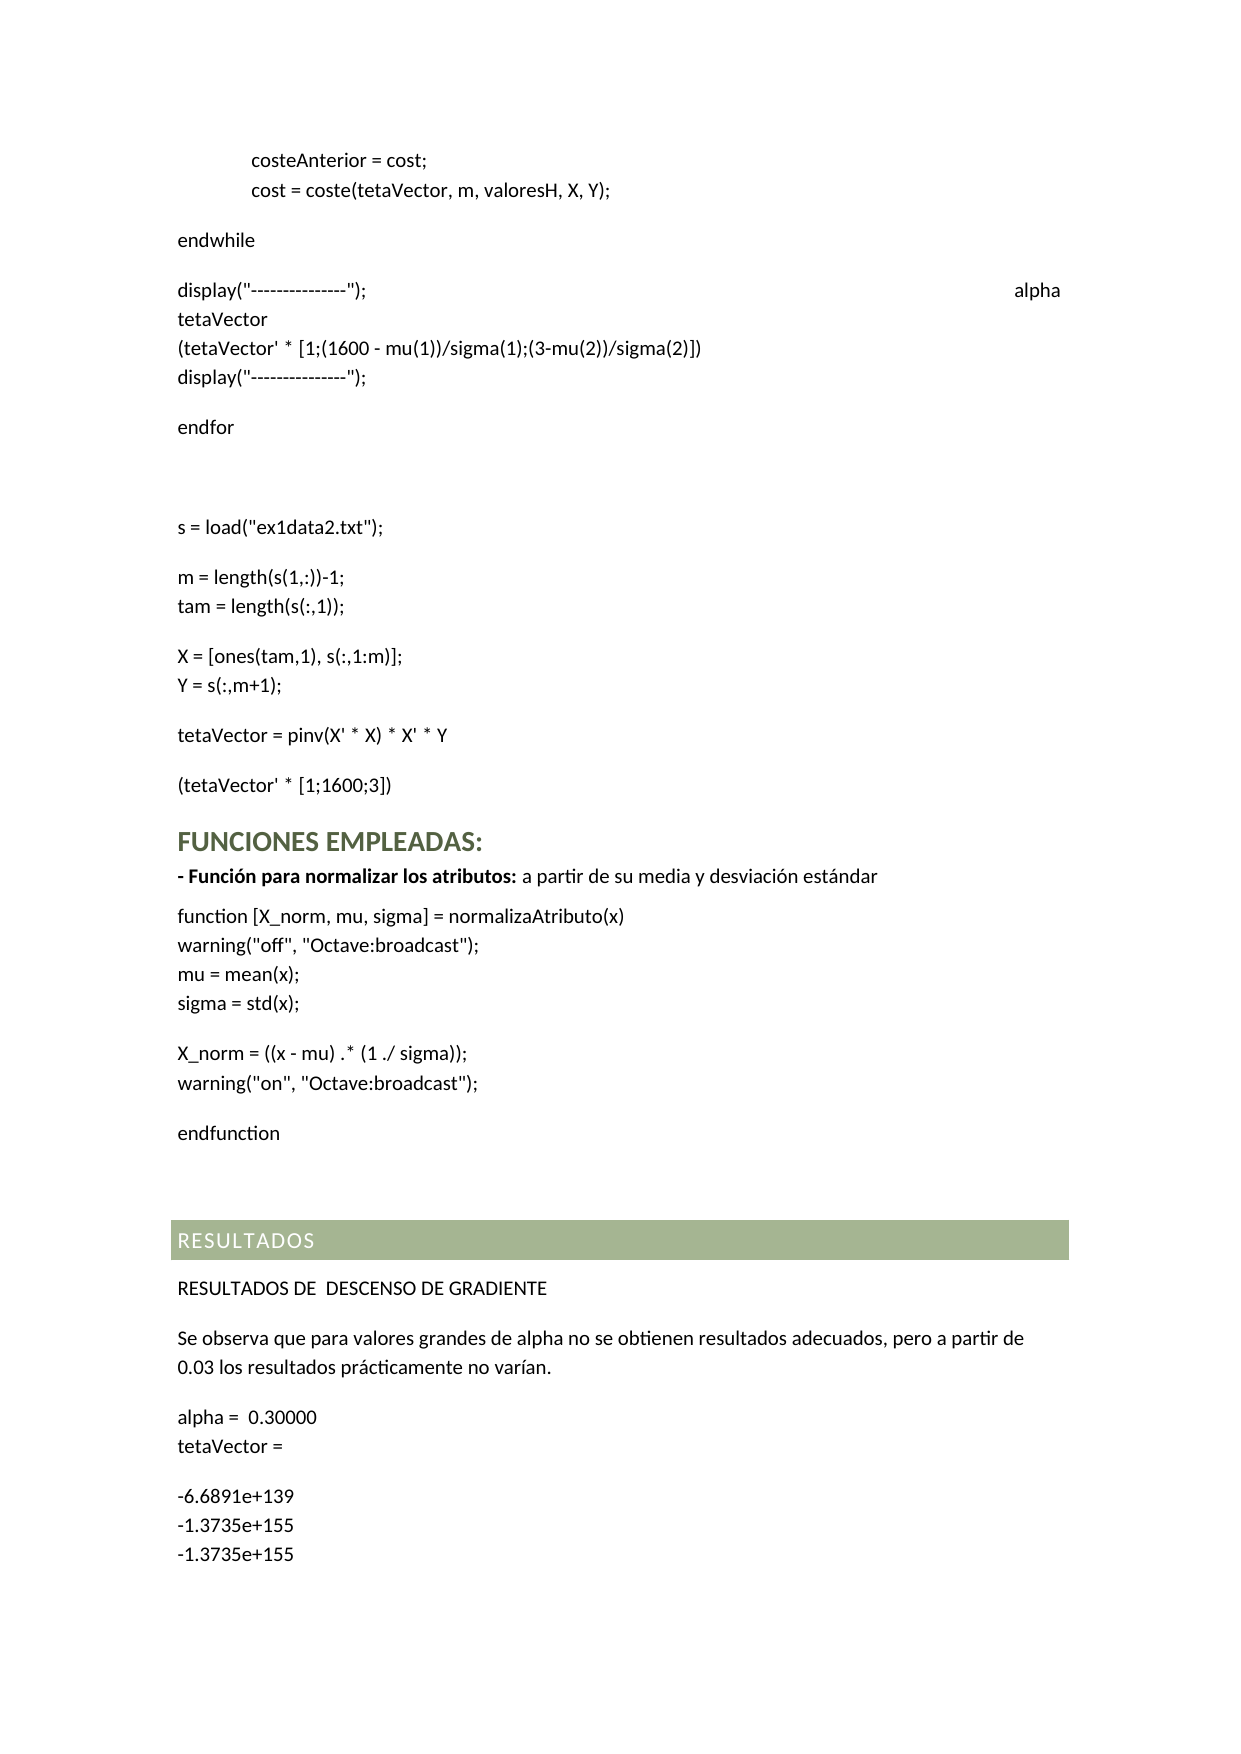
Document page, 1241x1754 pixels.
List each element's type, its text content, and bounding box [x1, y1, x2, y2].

text endwhile [177, 227, 1063, 252]
text RESULTADOS DE DESCENSO DE GRADIENTE [177, 1275, 1063, 1300]
text endfunction [177, 1120, 1063, 1145]
text m = length(s(1,:))-1; tam = length(s(:,1)); [177, 564, 1063, 619]
text FUNCIONES EMPLEADAS: [177, 823, 1063, 858]
subtitle RESULTADOS [177, 1226, 1063, 1254]
text X = [ones(tam,1), s(:,1:m)]; Y = s(:,m+1); [177, 643, 1063, 698]
text costeAnterior = cost; cost = coste(tetaVector, m, valoresH, X, Y); [177, 148, 1063, 202]
text endfor [177, 414, 1063, 440]
text display("---------------"); alpha tetaVector (tetaVector' * [1;(1600 - mu(1))/sigma(1);(3-mu(2))/sigma(2)]) display("---------------"); [177, 277, 1063, 390]
text (tetaVector' * [1;1600;3]) [177, 773, 1063, 798]
text - Función para normalizar los atributos: a partir de su media y desviación estándar [177, 863, 1063, 889]
text alpha = 0.30000 tetaVector = [177, 1404, 1063, 1459]
text X_norm = ((x - mu) .* (1 ./ sigma)); warning("on", "Octave:broadcast"); [177, 1041, 1063, 1095]
text function [X_norm, mu, sigma] = normalizaAtributo(x) warning("off", "Octave:broadcast"); mu = mean(x); sigma = std(x); [177, 903, 1063, 1016]
text tetaVector = pinv(X' * X) * X' * Y [177, 723, 1063, 748]
text -6.6891e+139 -1.3735e+155 -1.3735e+155 [177, 1483, 1063, 1567]
text s = load("ex1data2.txt"); [177, 514, 1063, 540]
text Se observa que para valores grandes de alpha no se obtienen resultados adecuados, pero a partir de 0.03 los resultados prácticamente no varían. [177, 1325, 1063, 1379]
